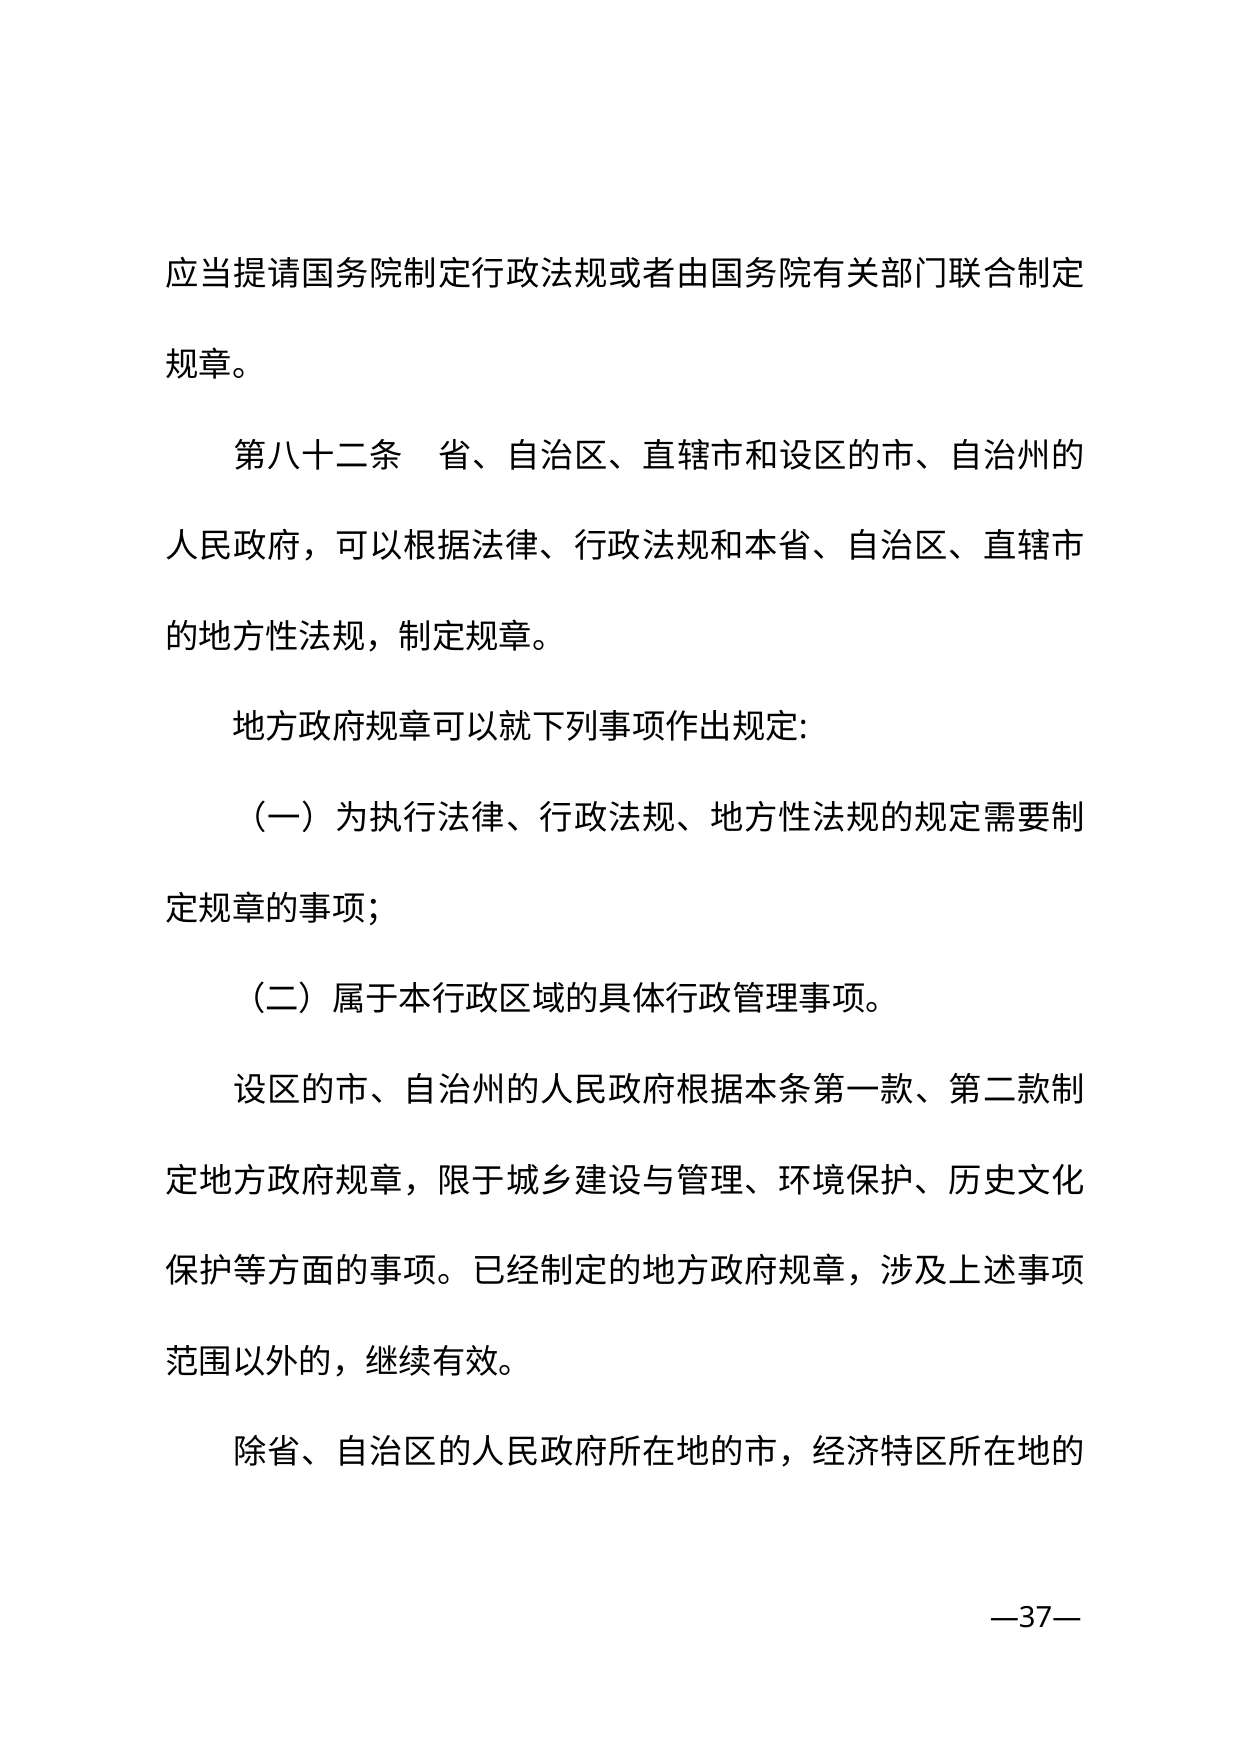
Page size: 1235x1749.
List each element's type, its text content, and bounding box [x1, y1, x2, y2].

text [165, 226, 1087, 407]
text 地方政府规章可以就下列事项作出规定: [165, 679, 1087, 770]
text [165, 1404, 1087, 1495]
text 第八十二条 省、自治区、直辖市和设区的市、自治州的人民政府，可以根据法律、行政法规和本省、自治区、直辖市的地方性法规，制定规章。 [165, 407, 1087, 679]
text （二）属于本行政区域的具体行政管理事项。 [165, 951, 1087, 1042]
text 设区的市、自治州的人民政府根据本条第一款、第二款制定地方政府规章，限于城乡建设与管理、环境保护、历史文化保护等方面的事项。已经制定的地方政府规章，涉及上述事项范围以外的，继续有效。 [165, 1042, 1087, 1404]
text （一）为执行法律、行政法规、地方性法规的规定需要制定规章的事项； [165, 770, 1087, 951]
